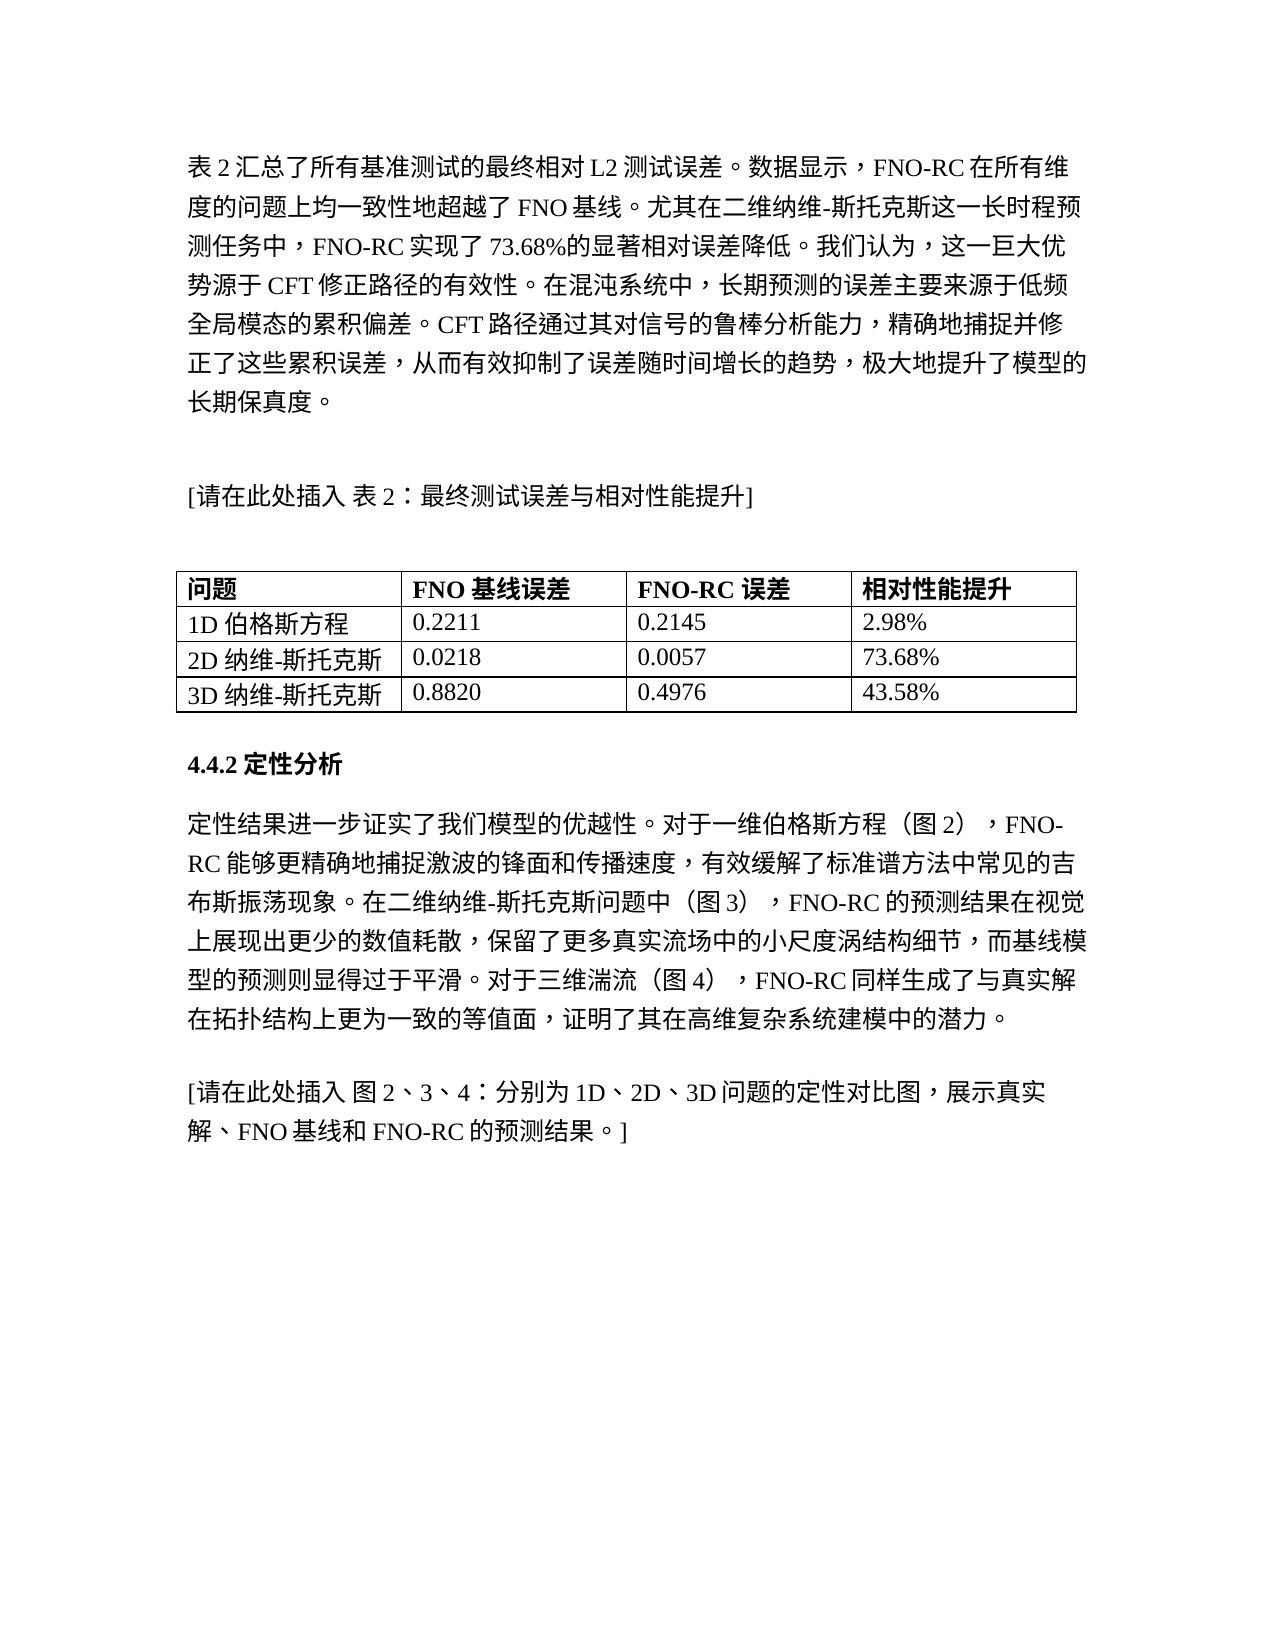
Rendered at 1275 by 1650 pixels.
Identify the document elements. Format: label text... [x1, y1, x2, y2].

table_header 相对性能提升 [852, 572, 1076, 606]
table_header FNO 基线误差 [402, 572, 626, 606]
text 定性结果进一步证实了我们模型的优越性。对于一维伯格斯方程（图2），FNO-RC能够更精确地捕捉激波的锋面和传播速度，有效缓解了标准谱方法中常见的吉布斯振荡现象。在二维纳维-斯托克斯问题中（图3），FNO-RC的预测结果在视觉上展现出更少的数值耗散，保留了更多真实流场中的小尺度涡结构细节，而基线模型的预测则显得过于平滑。对于三维湍流（图4），FNO-RC同样生成了与真实解在拓扑结构上更为一致的等值面，证明了其在高维复杂系统建模中的潜力。 [请在此处插入 图2、3、4：分别为1D、2D、3D问题的定性对比图，展示真实解、FNO基线和FNO-RC的预测结果。] [187, 806, 1087, 1148]
text [请在此处插入 表2：最终测试误差与相对性能提升] [187, 445, 1087, 546]
table_cell 0.2211 [402, 607, 626, 641]
table_header FNO-RC 误差 [627, 572, 851, 606]
table_cell 2.98% [852, 607, 1076, 641]
table_cell 43.58% [852, 678, 1076, 711]
text 4.4.2 定性分析 [187, 712, 1087, 780]
table_cell 3D 纳维-斯托克斯 [177, 678, 401, 711]
table_cell 73.68% [852, 642, 1076, 676]
text 表2汇总了所有基准测试的最终相对L2测试误差。数据显示，FNO-RC在所有维度的问题上均一致性地超越了FNO基线。尤其在二维纳维-斯托克斯这一长时程预测任务中，FNO-RC实现了73.68%的显著相对误差降低。我们认为，这一巨大优势源于CFT修正路径的有效性。在混沌系统中，长期预测的误差主要来源于低频全局模态的累积偏差。CFT路径通过其对信号的鲁棒分析能力，精确地捕捉并修正了这些累积误差，从而有效抑制了误差随时间增长的趋势，极大地提升了模型的长期保真度。 [187, 150, 1087, 419]
table_cell 0.2145 [627, 607, 851, 641]
table_cell 2D 纳维-斯托克斯 [177, 642, 401, 676]
table_cell 0.8820 [402, 678, 626, 711]
table_cell 0.0057 [627, 642, 851, 676]
table_cell 1D 伯格斯方程 [177, 607, 401, 641]
table_cell 0.4976 [627, 678, 851, 711]
table_header 问题 [177, 572, 401, 606]
table_cell 0.0218 [402, 642, 626, 676]
